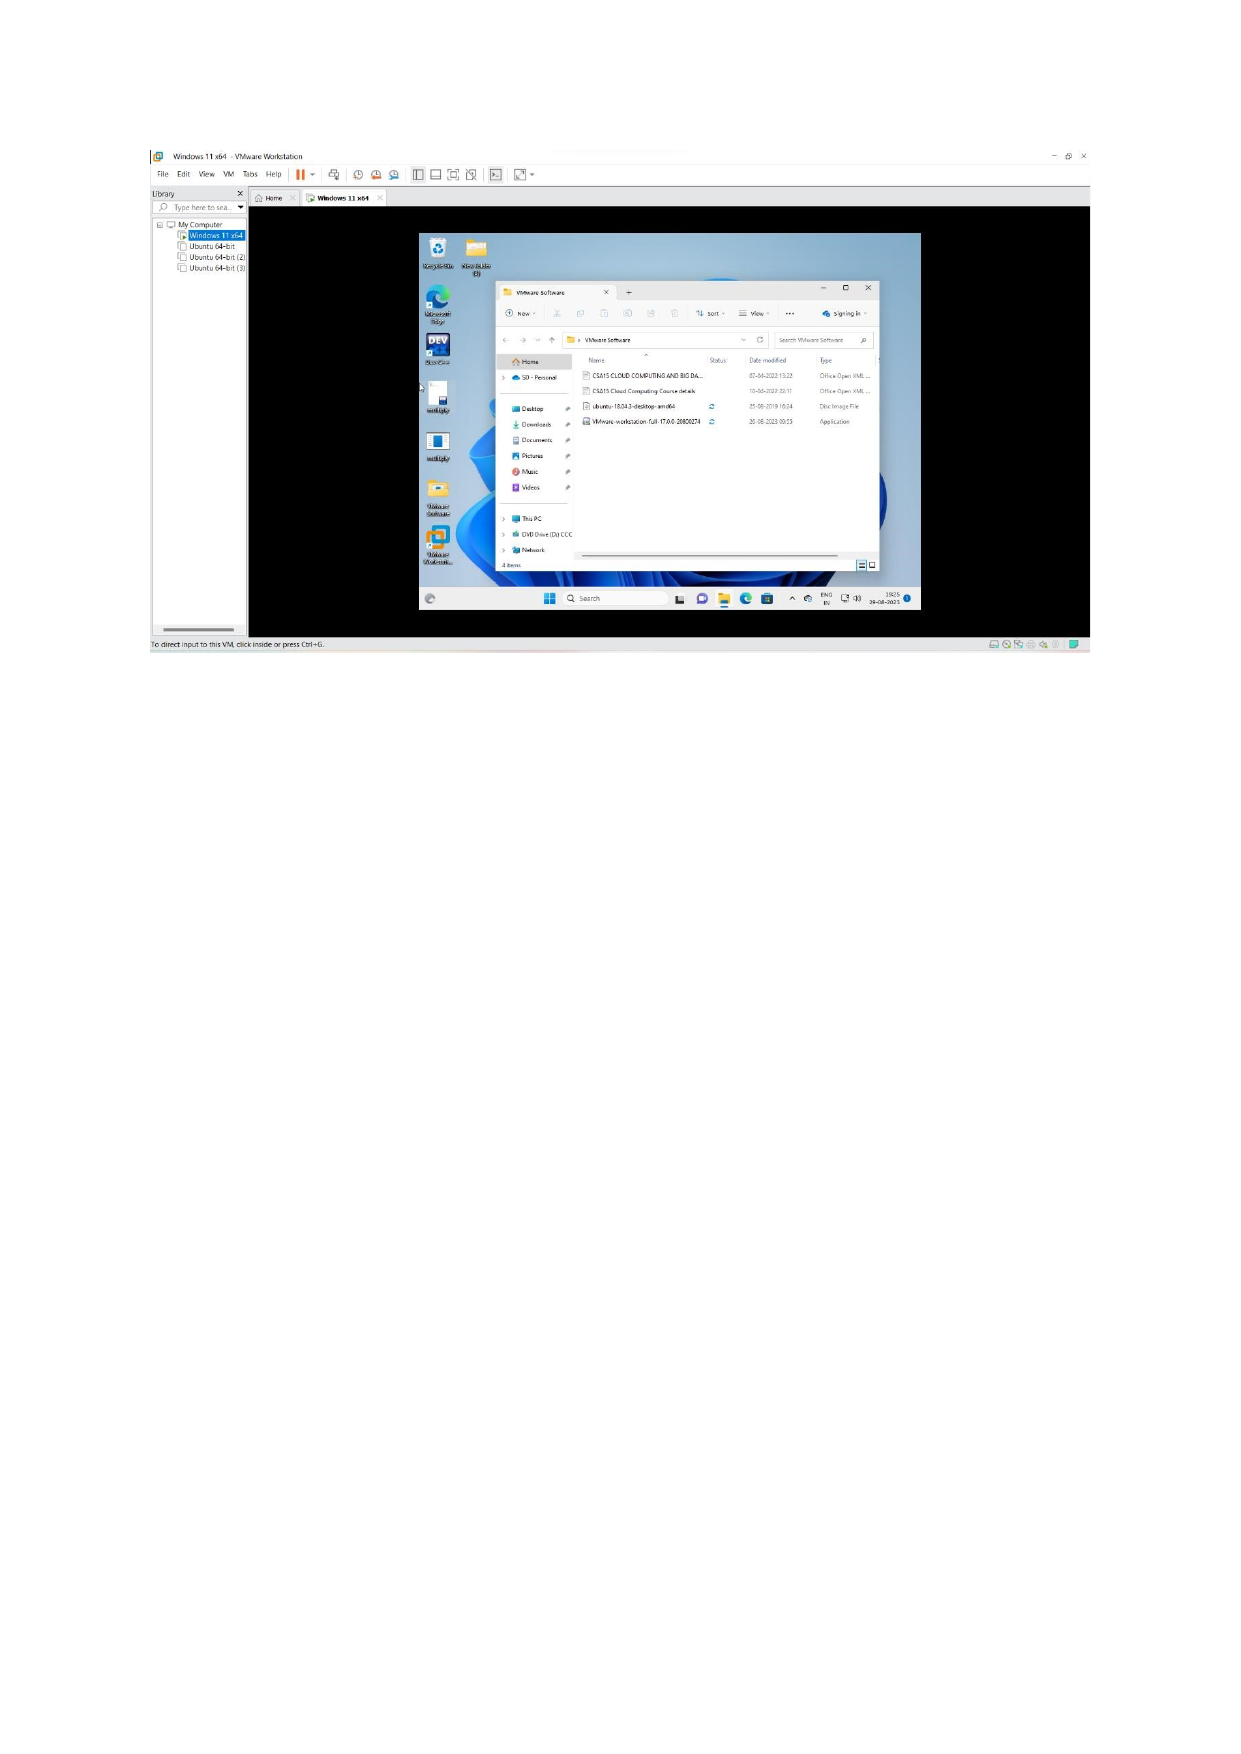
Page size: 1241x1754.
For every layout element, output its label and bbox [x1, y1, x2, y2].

picture [150, 150, 1091, 653]
